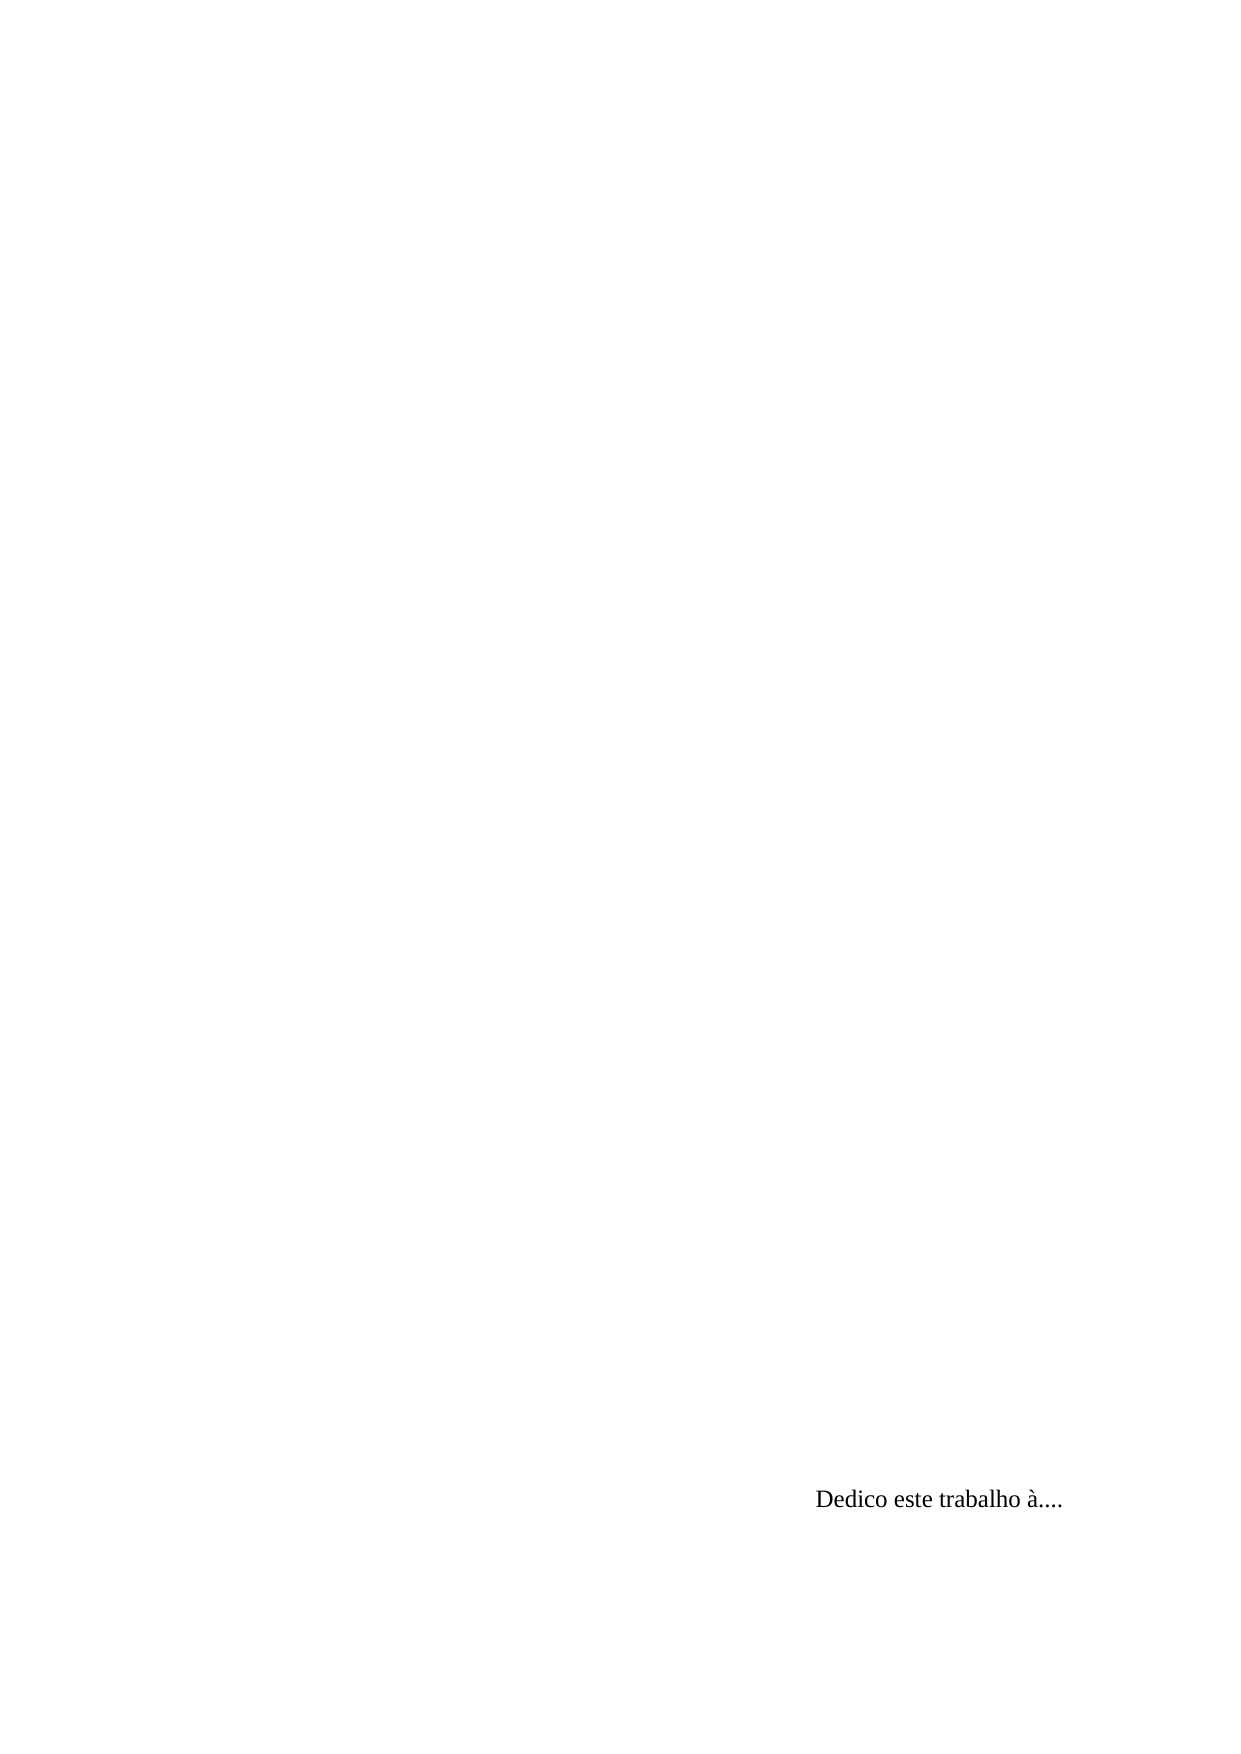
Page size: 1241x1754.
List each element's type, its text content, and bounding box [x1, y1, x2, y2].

text Dedico este trabalho à.... [177, 1484, 1063, 1513]
